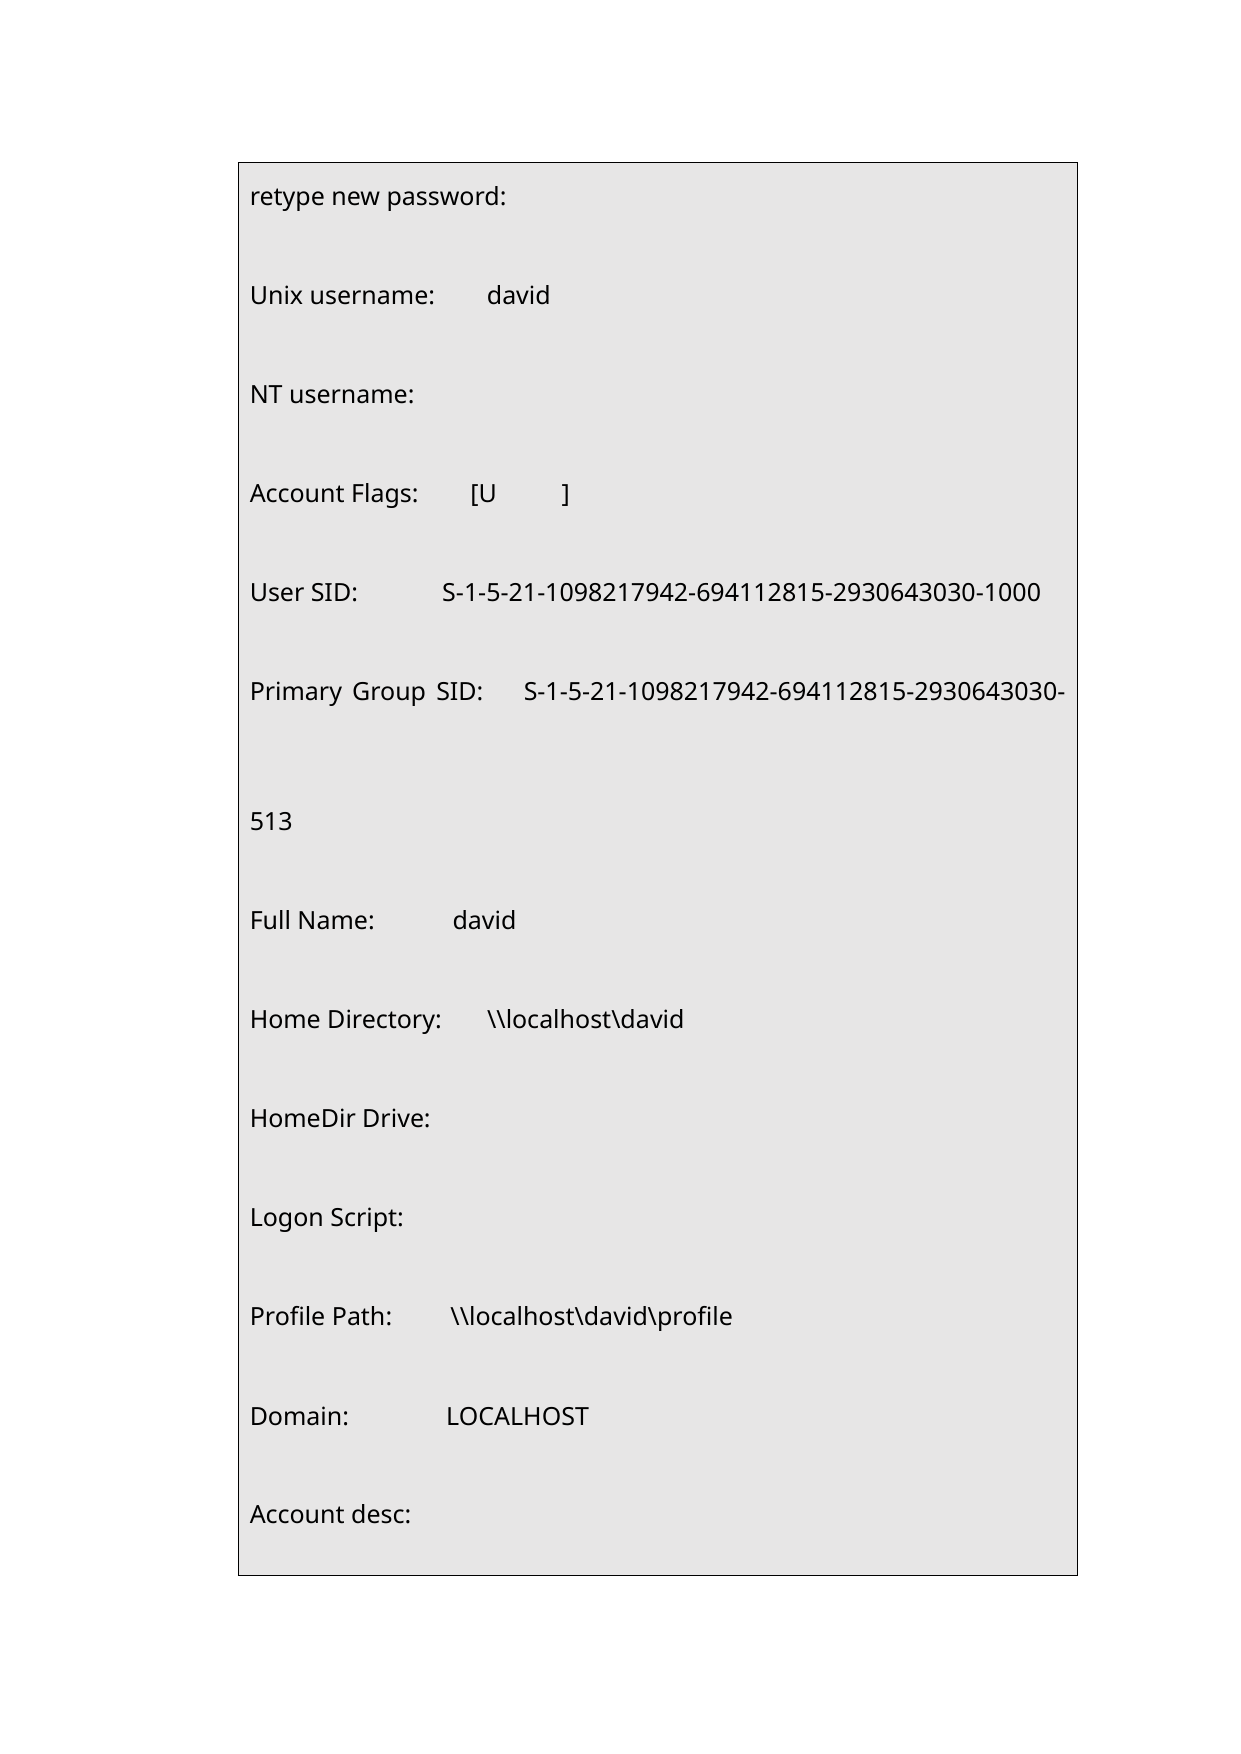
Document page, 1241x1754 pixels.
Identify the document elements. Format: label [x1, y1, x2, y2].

table_header [239, 163, 1077, 1575]
